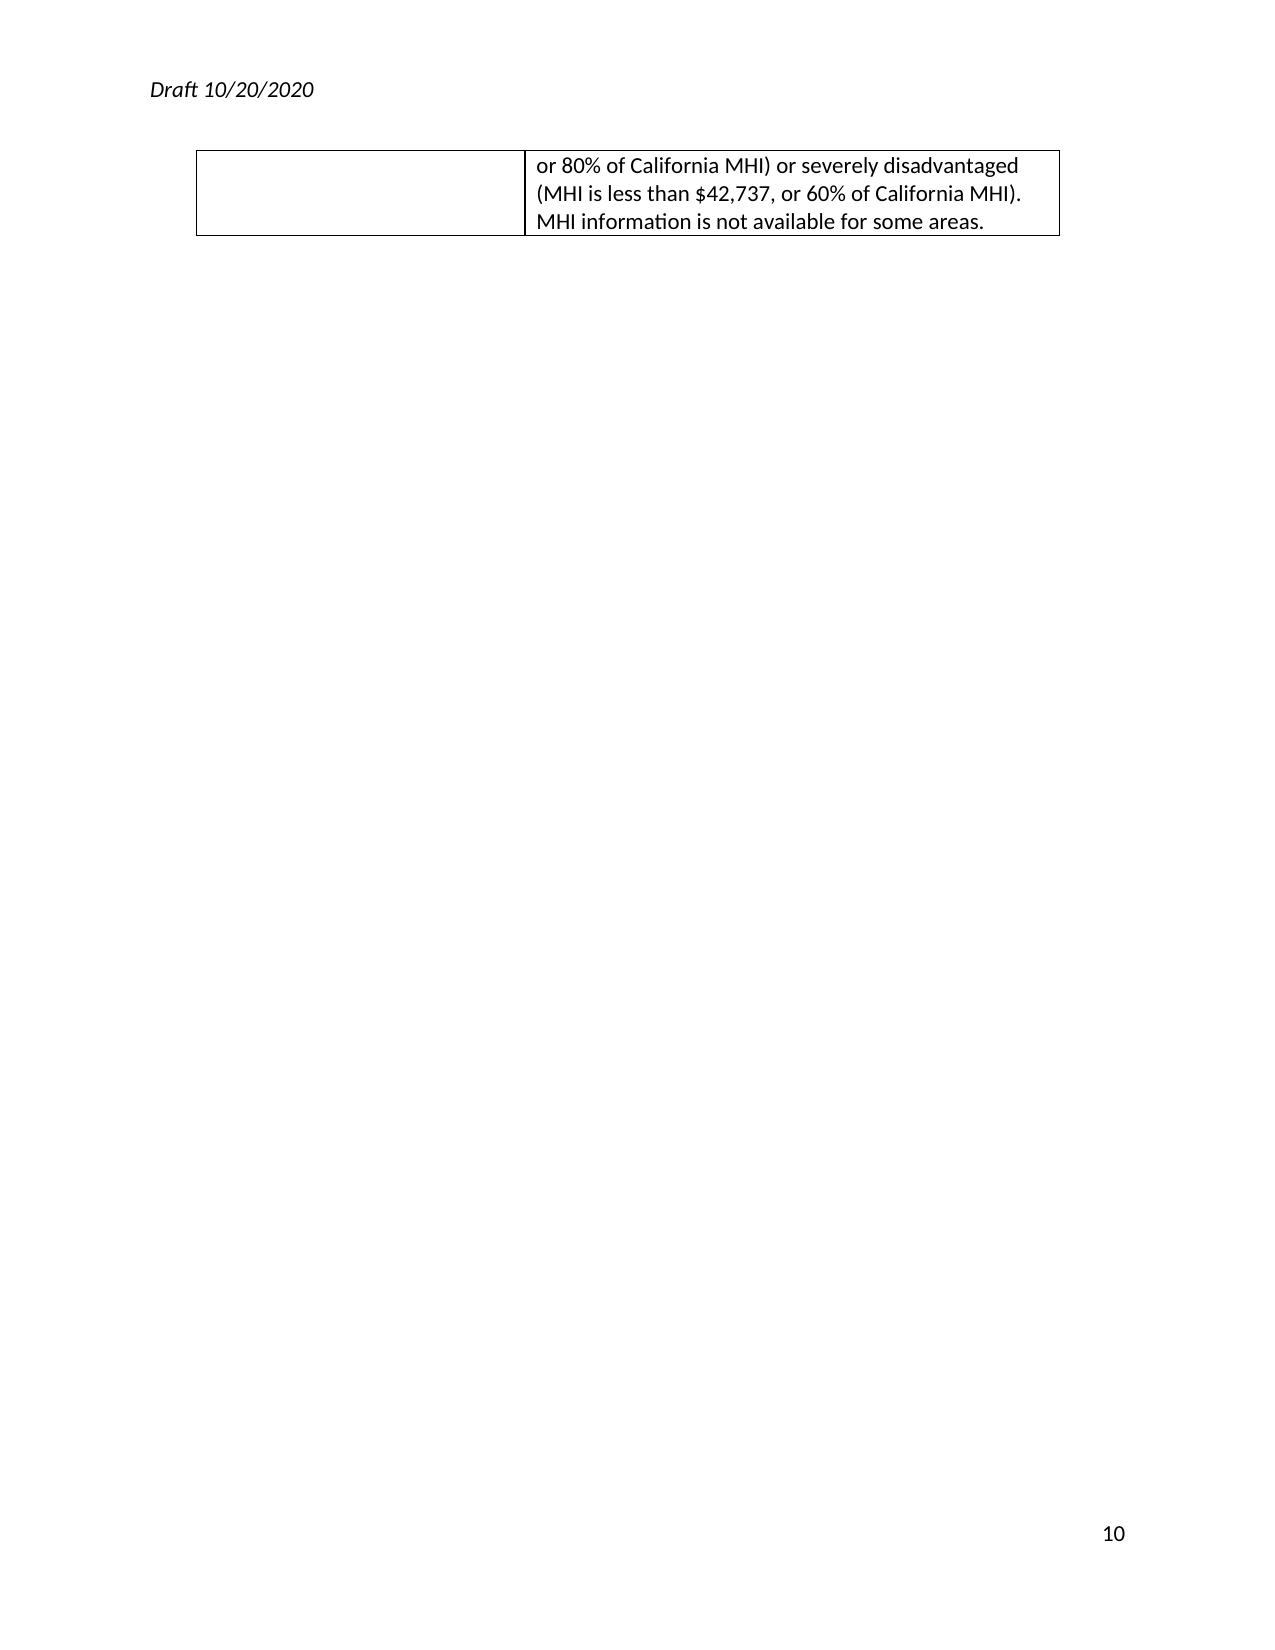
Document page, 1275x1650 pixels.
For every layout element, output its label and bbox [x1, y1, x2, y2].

table_cell [526, 151, 1059, 235]
table_cell [197, 151, 524, 235]
